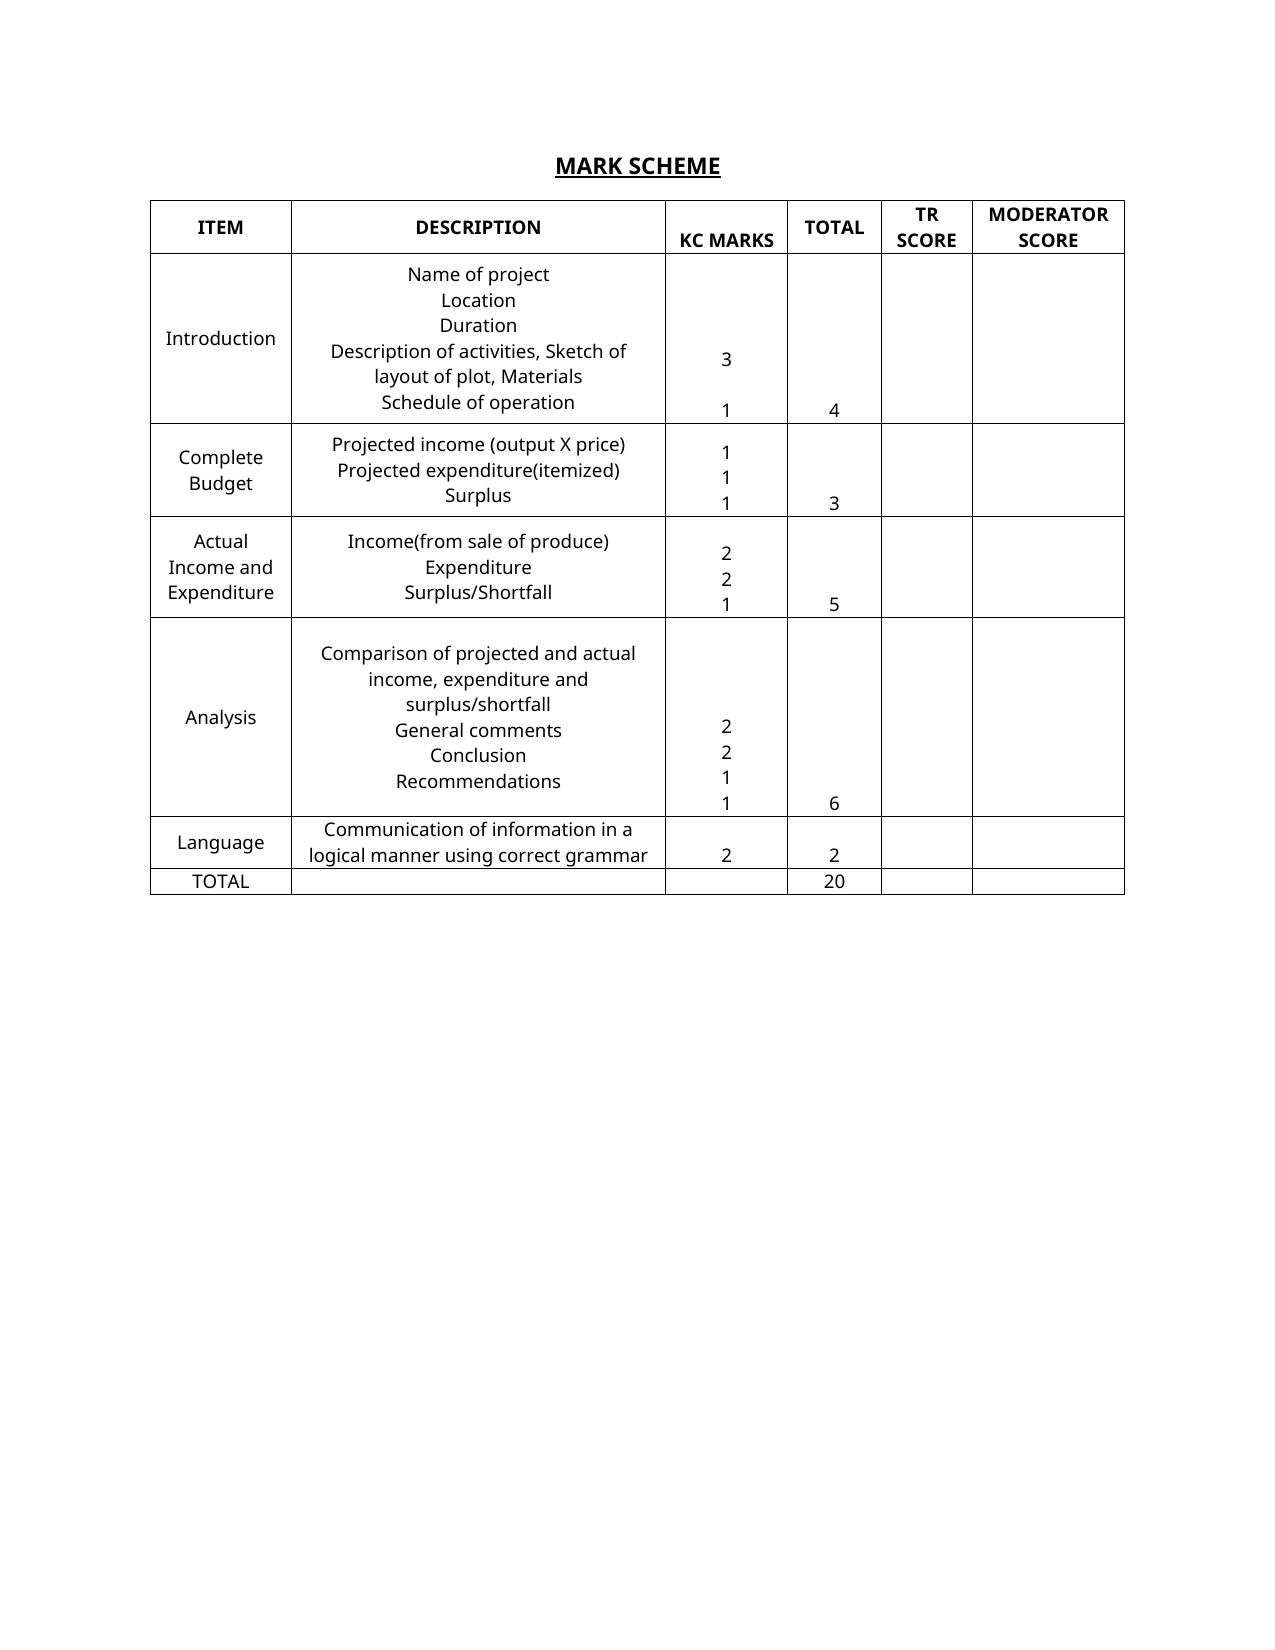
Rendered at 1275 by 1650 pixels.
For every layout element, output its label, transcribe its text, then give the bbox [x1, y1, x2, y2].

table_header TR SCORE [882, 201, 972, 252]
table_cell Communication of information in a logical manner using correct grammar [292, 817, 665, 868]
table_cell 2 [788, 817, 881, 868]
table_cell [973, 869, 1124, 894]
table_cell [973, 517, 1124, 617]
table_cell [973, 424, 1124, 516]
table_cell Comparison of projected and actual income, expenditure and surplus/shortfall General comments Conclusion Recommendations [292, 618, 665, 816]
table_cell [973, 618, 1124, 816]
table_cell Introduction [151, 254, 291, 423]
table_cell [973, 254, 1124, 423]
table_cell Analysis [151, 618, 291, 816]
table_cell [882, 424, 972, 516]
table_cell [882, 618, 972, 816]
table_cell Actual Income and Expenditure [151, 517, 291, 617]
table_cell [882, 254, 972, 423]
table_header DESCRIPTION [292, 201, 665, 252]
text MARK SCHEME [150, 150, 1125, 181]
table_header KC MARKS [666, 201, 787, 252]
table_cell 6 [788, 618, 881, 816]
table_cell 20 [788, 869, 881, 894]
table_cell 3 [788, 424, 881, 516]
table_cell [882, 517, 972, 617]
table_cell 2 [666, 817, 787, 868]
table_cell 3 1 [666, 254, 787, 423]
table_cell [292, 869, 665, 894]
table_cell Income(from sale of produce) Expenditure Surplus/Shortfall [292, 517, 665, 617]
table_cell [882, 817, 972, 868]
table_cell Language [151, 817, 291, 868]
table_cell Complete Budget [151, 424, 291, 516]
table_cell [973, 817, 1124, 868]
table_header TOTAL [788, 201, 881, 252]
table_cell 4 [788, 254, 881, 423]
table_cell Projected income (output X price) Projected expenditure(itemized) Surplus [292, 424, 665, 516]
table_cell 2 2 1 [666, 517, 787, 617]
table_cell [882, 869, 972, 894]
table_cell TOTAL [151, 869, 291, 894]
table_header MODERATOR SCORE [973, 201, 1124, 252]
table_header ITEM [151, 201, 291, 252]
table_cell Name of project Location Duration Description of activities, Sketch of layout of plot, Materials Schedule of operation [292, 254, 665, 423]
table_cell 1 1 1 [666, 424, 787, 516]
table_cell 2 2 1 1 [666, 618, 787, 816]
table_cell 5 [788, 517, 881, 617]
table_cell [666, 869, 787, 894]
